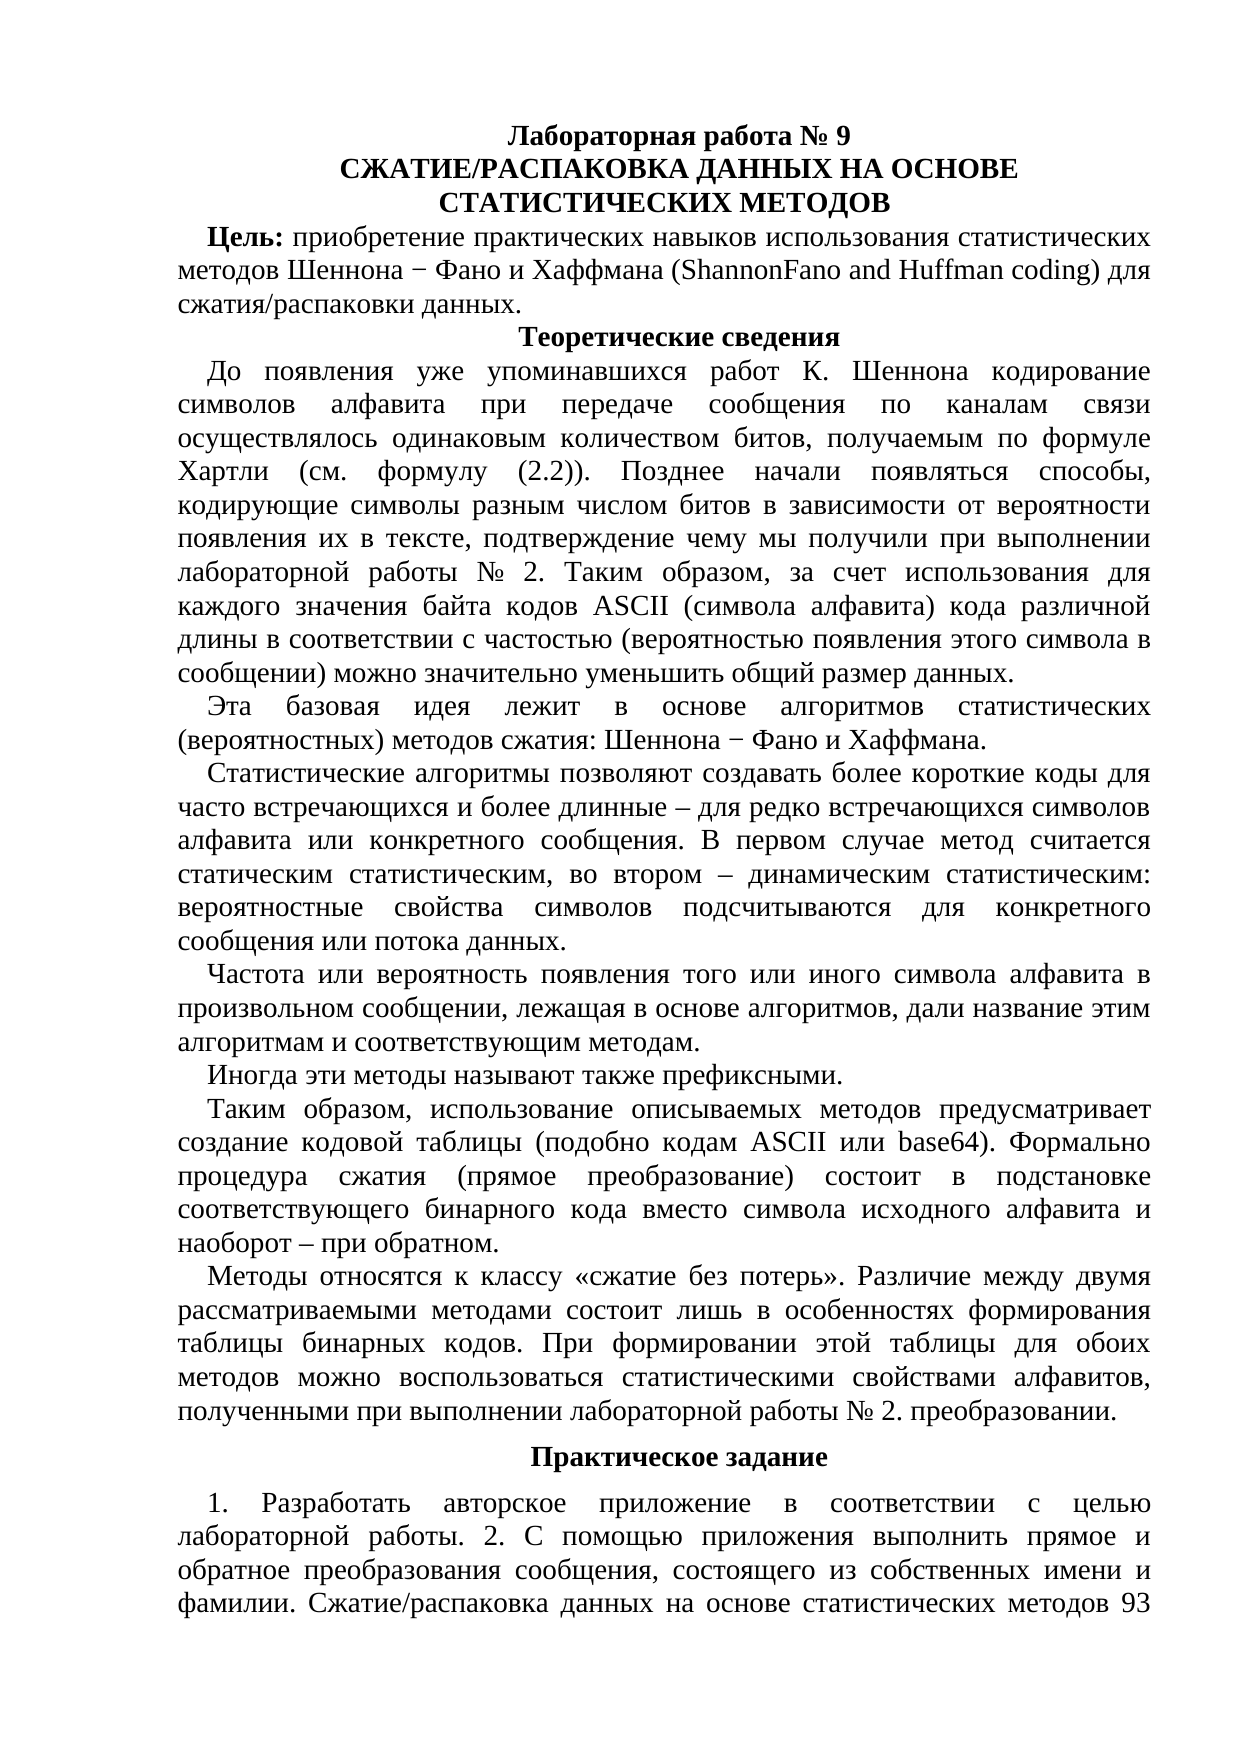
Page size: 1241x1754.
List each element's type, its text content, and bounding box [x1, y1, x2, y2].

text Лабораторная работа № 9 [177, 118, 1152, 152]
text Практическое задание [177, 1439, 1152, 1472]
text Цель: приобретение практических навыков использования статистических методов Шеннона − Фано и Хаффмана (ShannonFano and Huffman coding) для сжатия/распаковки данных. [177, 219, 1152, 319]
text СЖАТИЕ/РАСПАКОВКА ДАННЫХ НА ОСНОВЕ СТАТИСТИЧЕСКИХ МЕТОДОВ [177, 152, 1152, 219]
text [177, 1485, 1152, 1619]
text Частота или вероятность появления того или иного символа алфавита в произвольном сообщении, лежащая в основе алгоритмов, дали название этим алгоритмам и соответствующим методам. [177, 957, 1152, 1057]
text Методы относятся к классу «сжатие без потерь». Различие между двумя рассматриваемыми методами состоит лишь в особенностях формирования таблицы бинарных кодов. При формировании этой таблицы для обоих методов можно воспользоваться статистическими свойствами алфавитов, полученными при выполнении лабораторной работы № 2. преобразовании. [177, 1258, 1152, 1426]
text Эта базовая идея лежит в основе алгоритмов статистических (вероятностных) методов сжатия: Шеннона − Фано и Хаффмана. [177, 688, 1152, 755]
text До появления уже упоминавшихся работ К. Шеннона кодирование символов алфавита при передаче сообщения по каналам связи осуществлялось одинаковым количеством битов, получаемым по формуле Хартли (см. формулу (2.2)). Позднее начали появляться способы, кодирующие символы разным числом битов в зависимости от вероятности появления их в тексте, подтверждение чему мы получили при выполнении лабораторной работы № 2. Таким образом, за счет использования для каждого значения байта кодов ASCII (символа алфавита) кода различной длины в соответствии с частостью (вероятностью появления этого символа в сообщении) можно значительно уменьшить общий размер данных. [177, 353, 1152, 688]
text Таким образом, использование описываемых методов предусматривает создание кодовой таблицы (подобно кодам ASCII или base64). Формально процедура сжатия (прямое преобразование) состоит в подстановке соответствующего бинарного кода вместо символа исходного алфавита и наоборот – при обратном. [177, 1091, 1152, 1258]
text Теоретические сведения [177, 319, 1152, 353]
text Иногда эти методы называют также префиксными. [177, 1057, 1152, 1091]
text Статистические алгоритмы позволяют создавать более короткие коды для часто встречающихся и более длинные – для редко встречающихся символов алфавита или конкретного сообщения. В первом случае метод считается статическим статистическим, во втором – динамическим статистическим: вероятностные свойства символов подсчитываются для конкретного сообщения или потока данных. [177, 755, 1152, 957]
